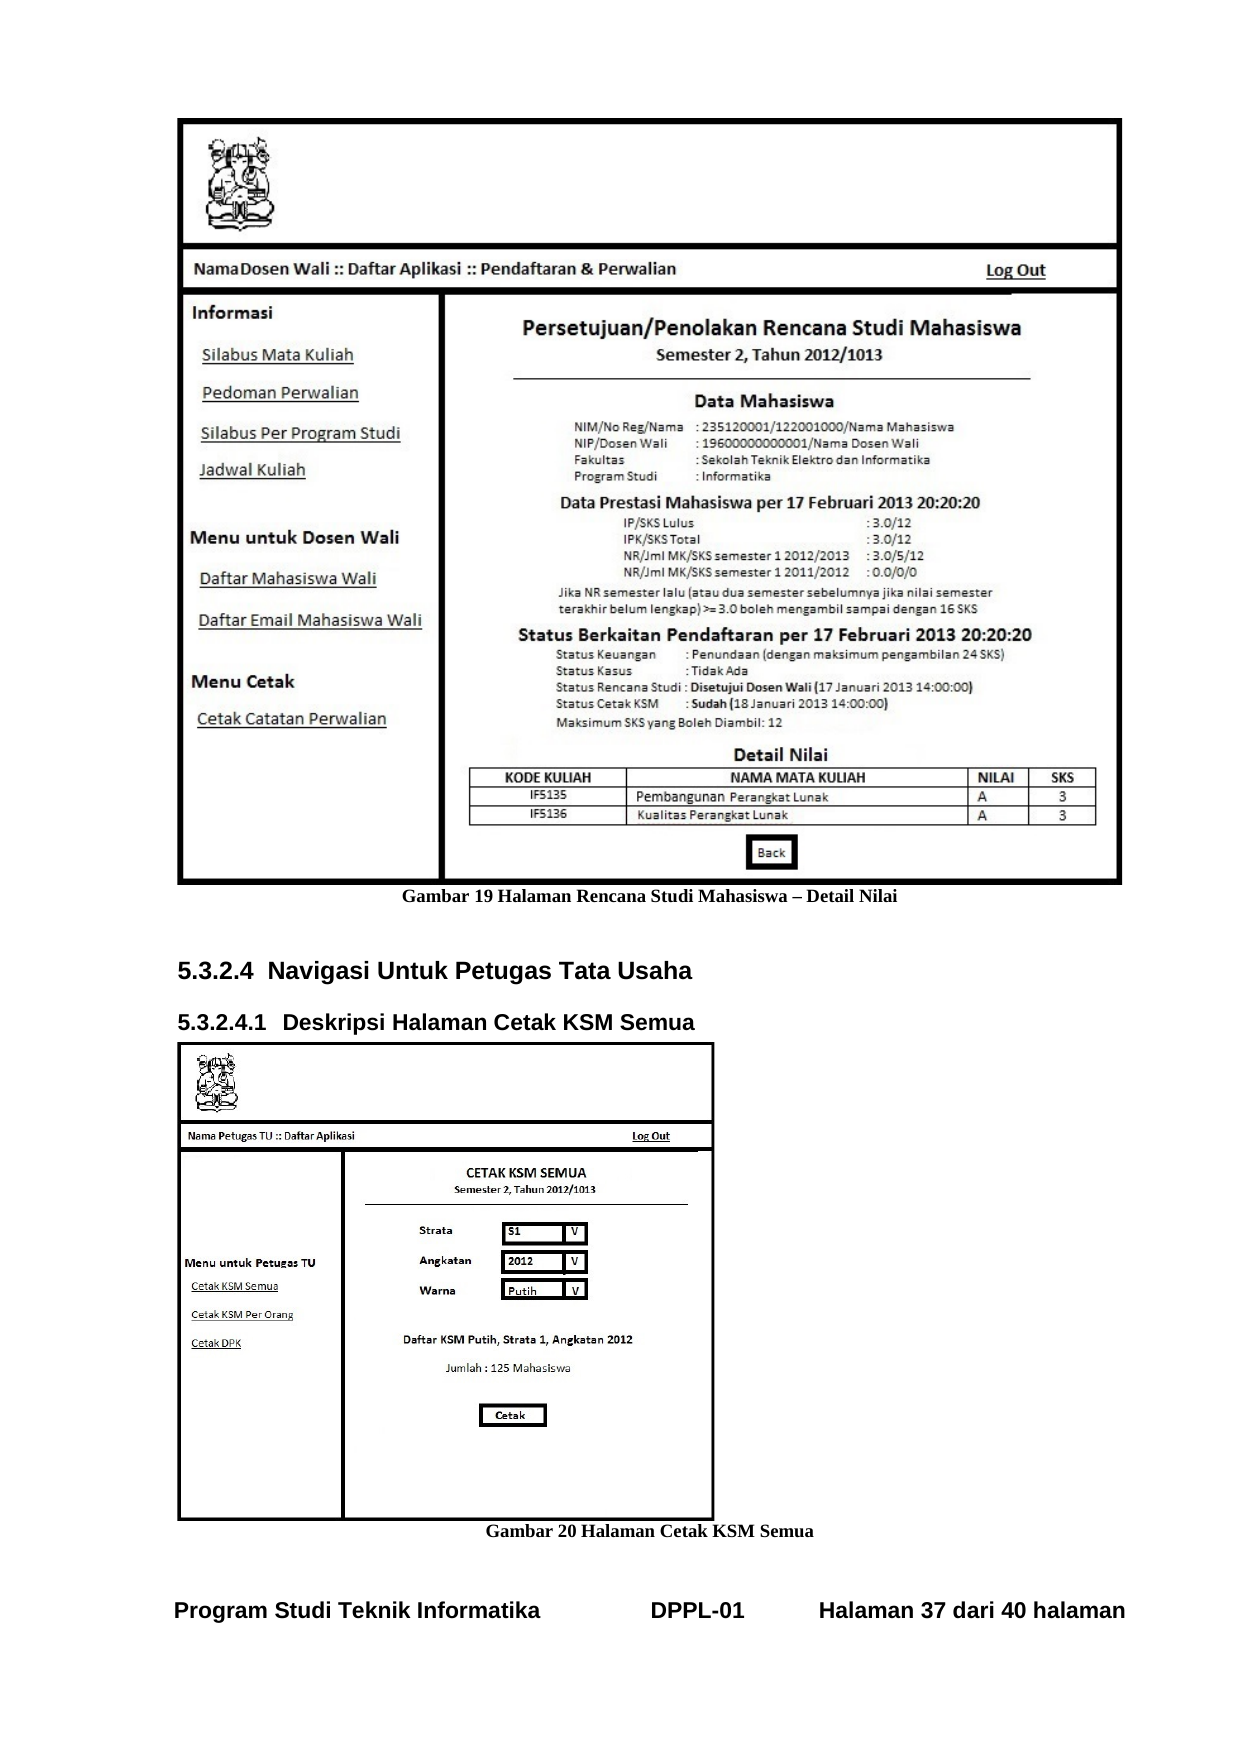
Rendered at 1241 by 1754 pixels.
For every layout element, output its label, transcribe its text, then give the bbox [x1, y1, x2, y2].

subtitle Navigasi Untuk Petugas Tata Usaha [177, 956, 1122, 984]
subtitle Deskripsi Halaman Cetak KSM Semua [177, 1009, 1122, 1036]
picture [177, 1042, 715, 1521]
picture [177, 118, 1123, 885]
